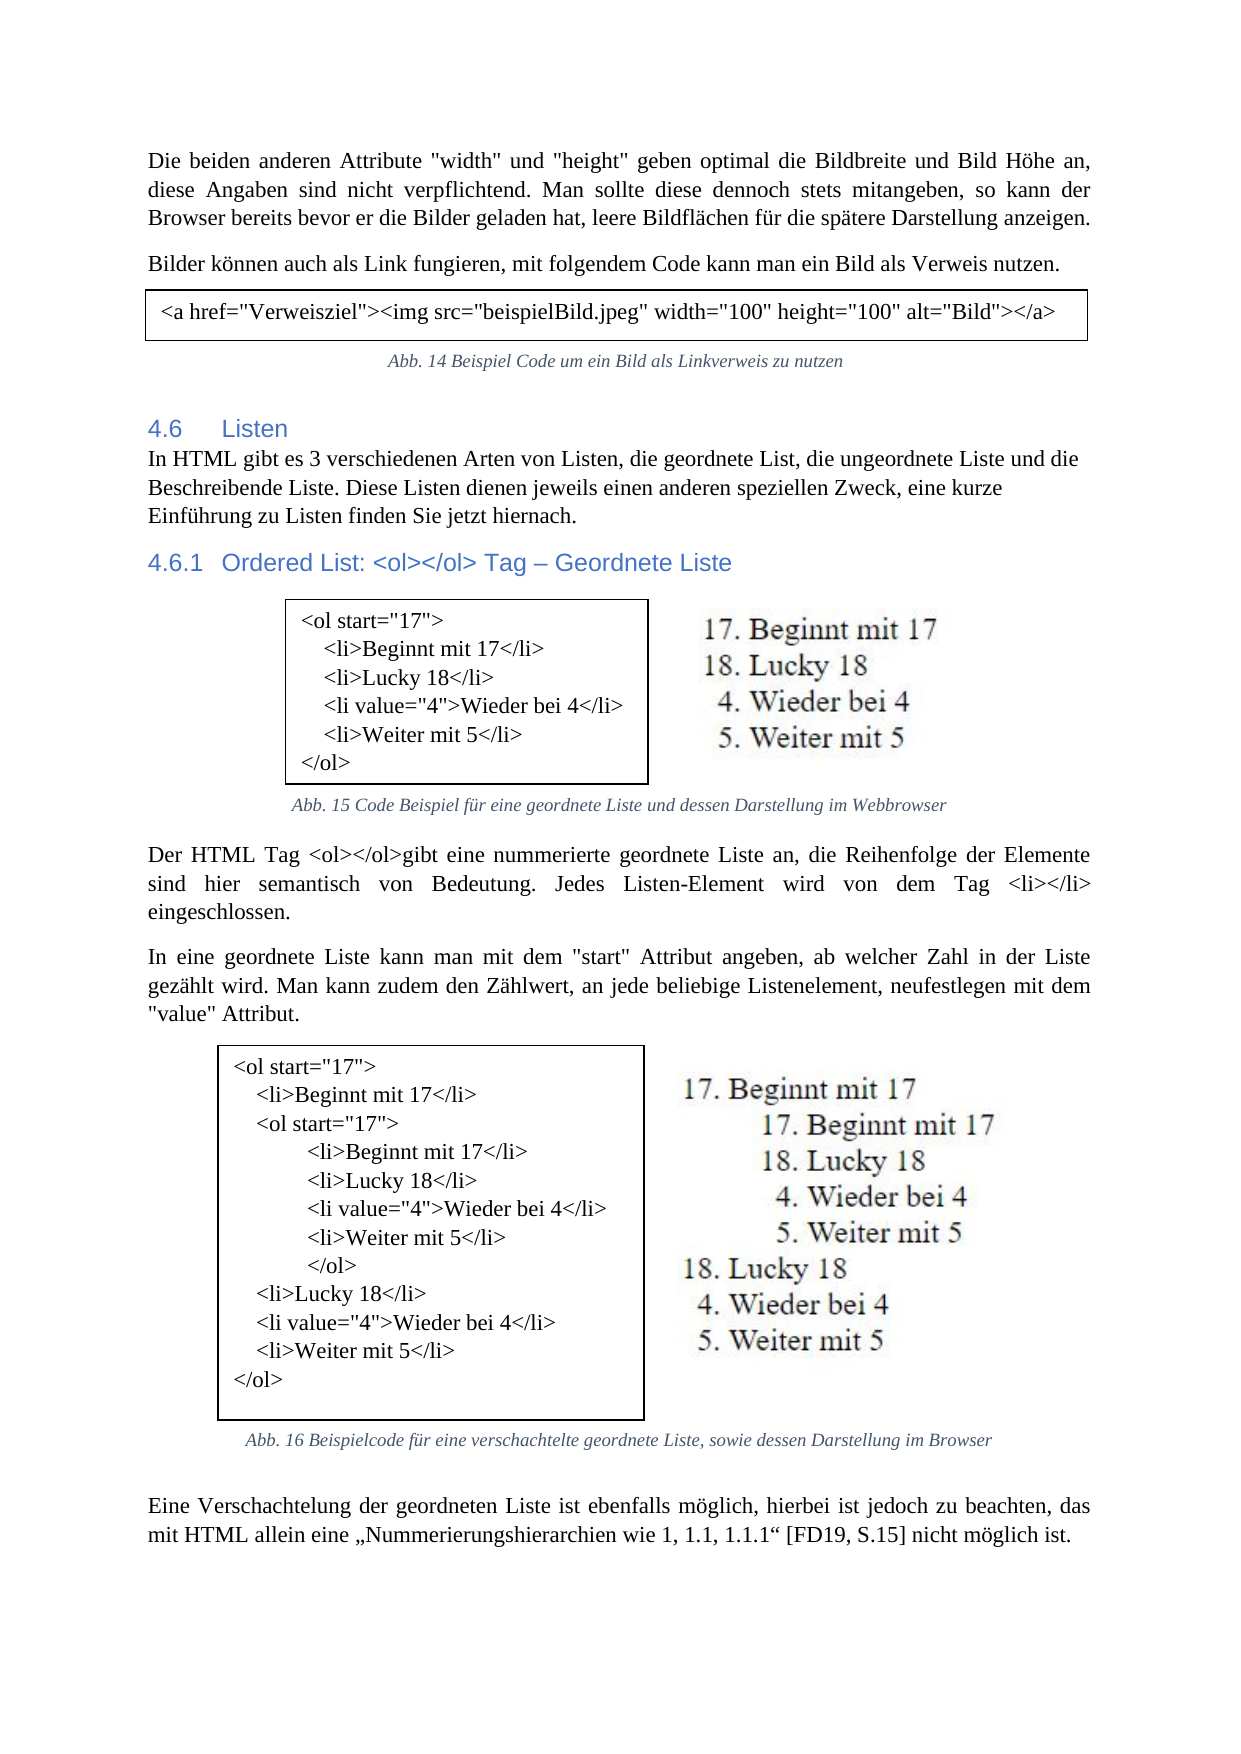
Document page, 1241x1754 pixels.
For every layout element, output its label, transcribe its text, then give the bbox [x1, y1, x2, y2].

text Die beiden anderen Attribute "width" und "height" geben optimal die Bildbreite und Bild Höhe an, diese Angaben sind nicht verpflichtend. Man sollte diese dennoch stets mitangeben, so kann der Browser bereits bevor er die Bilder geladen hat, leere Bildflächen für die spätere Darstellung anzeigen. [148, 148, 1093, 231]
text In eine geordnete Liste kann man mit dem "start" Attribut angeben, ab welcher Zahl in der Liste gezählt wird. Man kann zudem den Zählwert, an jede beliebige Listenelement, neufestlegen mit dem "value" Attribut. [148, 943, 1093, 1027]
picture [699, 608, 955, 770]
text In HTML gibt es 3 verschiedenen Arten von Listen, die geordnete List, die ungeordnete Liste und die Beschreibende Liste. Diese Listen dienen jeweils einen anderen speziellen Zweck, eine kurze Einführung zu Listen finden Sie jetzt hiernach. [148, 446, 1093, 529]
subtitle 4.6.1 Ordered List: <ol></ol> Tag – Geordnete Liste [148, 547, 1093, 576]
text Der HTML Tag <ol></ol>gibt eine nummerierte geordnete Liste an, die Reihenfolge der Elemente sind hier semantisch von Bedeutung. Jedes Listen-Element wird von dem Tag <li></li> eingeschlossen. [148, 578, 1093, 925]
picture [677, 1071, 1022, 1374]
subtitle 4.6 Listen [148, 295, 1093, 443]
text Eine Verschachtelung der geordneten Liste ist ebenfalls möglich, hierbei ist jedoch zu beachten, das mit HTML allein eine „Nummerierungshierarchien wie 1, 1.1, 1.1.1“ [FD19, S.15] nicht möglich ist. [148, 1045, 1093, 1547]
text Bilder können auch als Link fungieren, mit folgendem Code kann man ein Bild als Verweis nutzen. [148, 249, 1093, 276]
